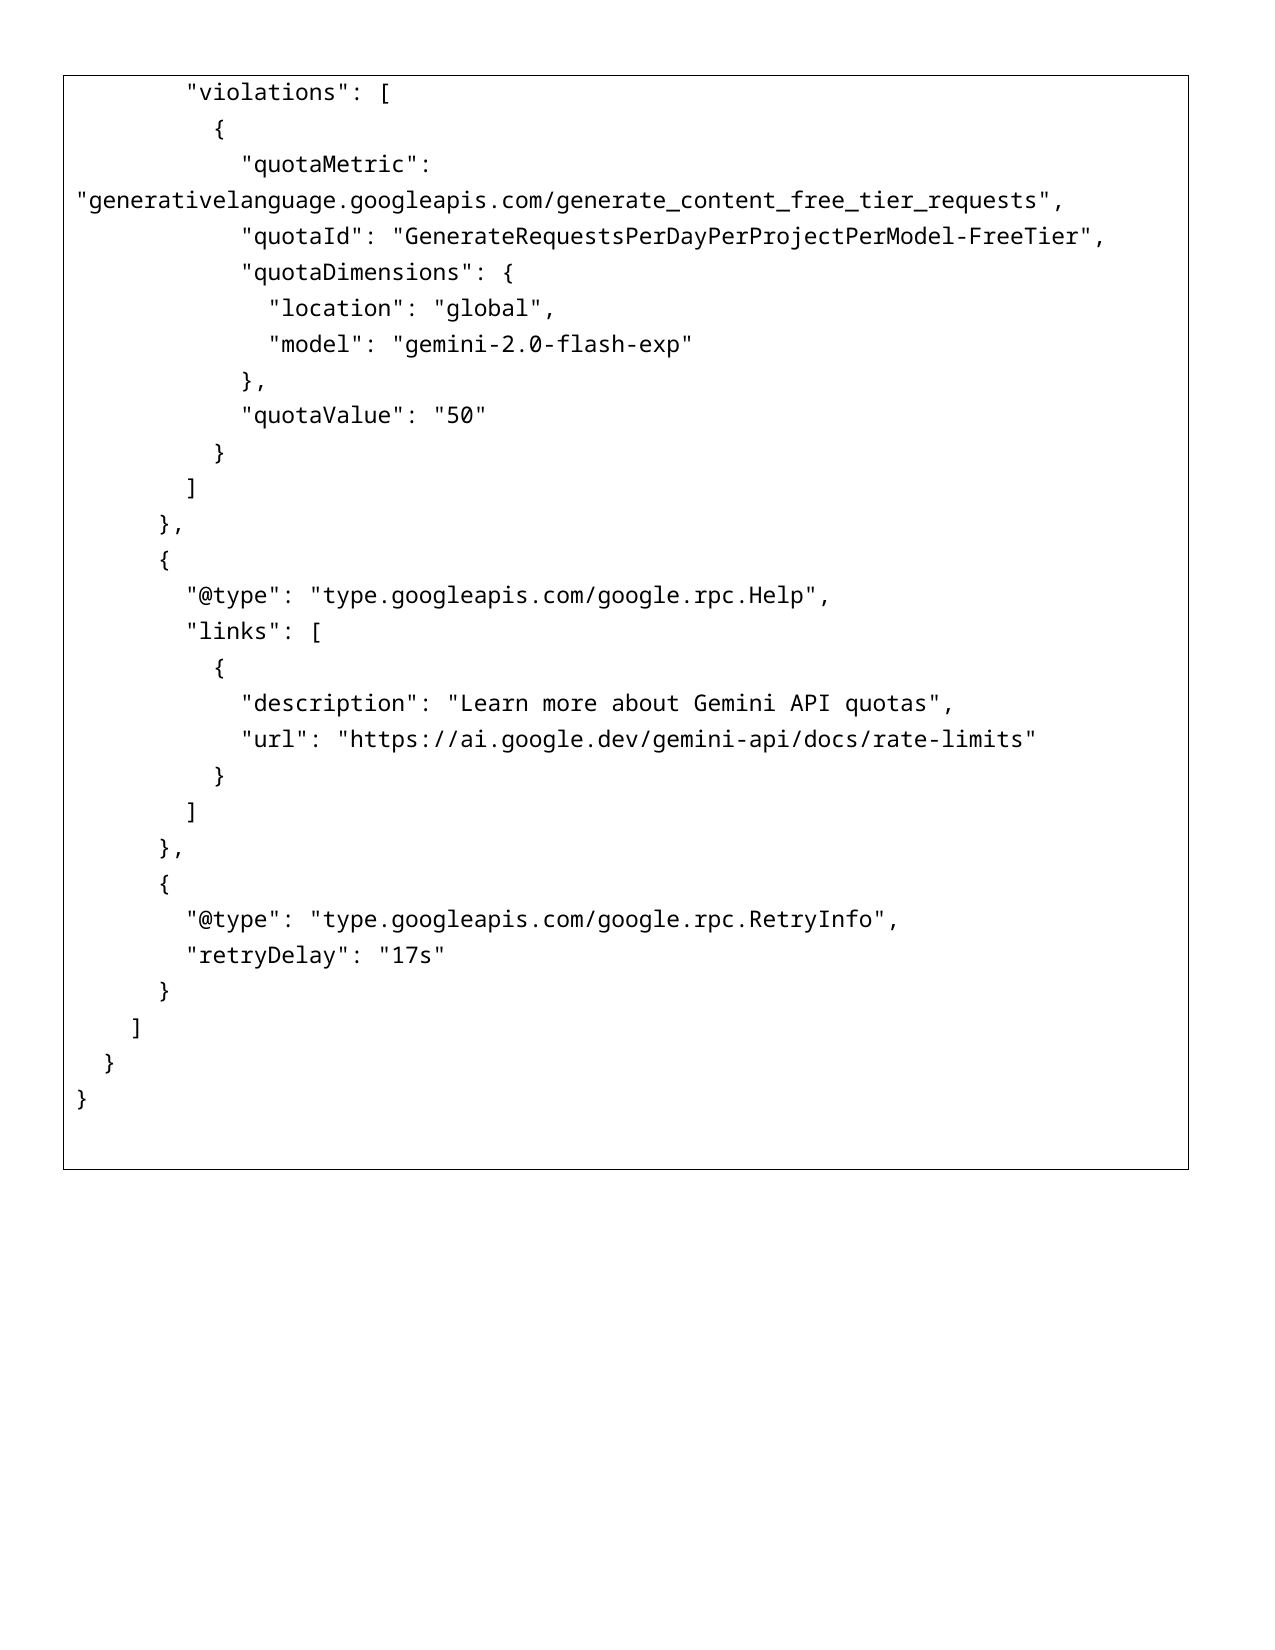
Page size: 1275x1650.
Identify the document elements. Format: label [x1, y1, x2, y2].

table_header [64, 76, 1188, 1168]
